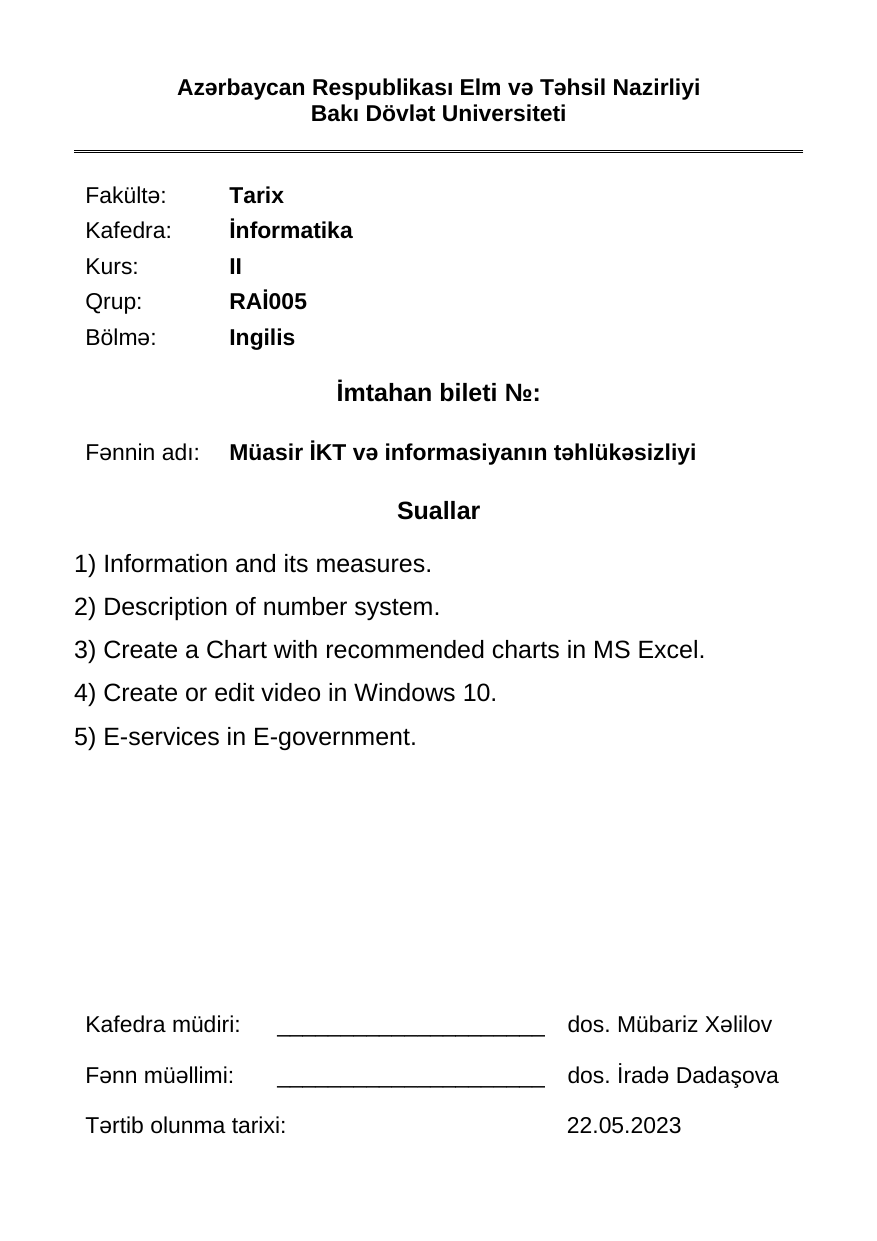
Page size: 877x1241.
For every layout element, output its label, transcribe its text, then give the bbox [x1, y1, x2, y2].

text 4) Create or edit video in Windows 10. [74, 678, 803, 707]
text 1) Information and its measures. [74, 549, 803, 578]
text 3) Create a Chart with recommended charts in MS Excel. [74, 635, 803, 664]
text 2) Description of number system. [74, 592, 803, 621]
text 5) E-services in E-government. [74, 722, 803, 750]
